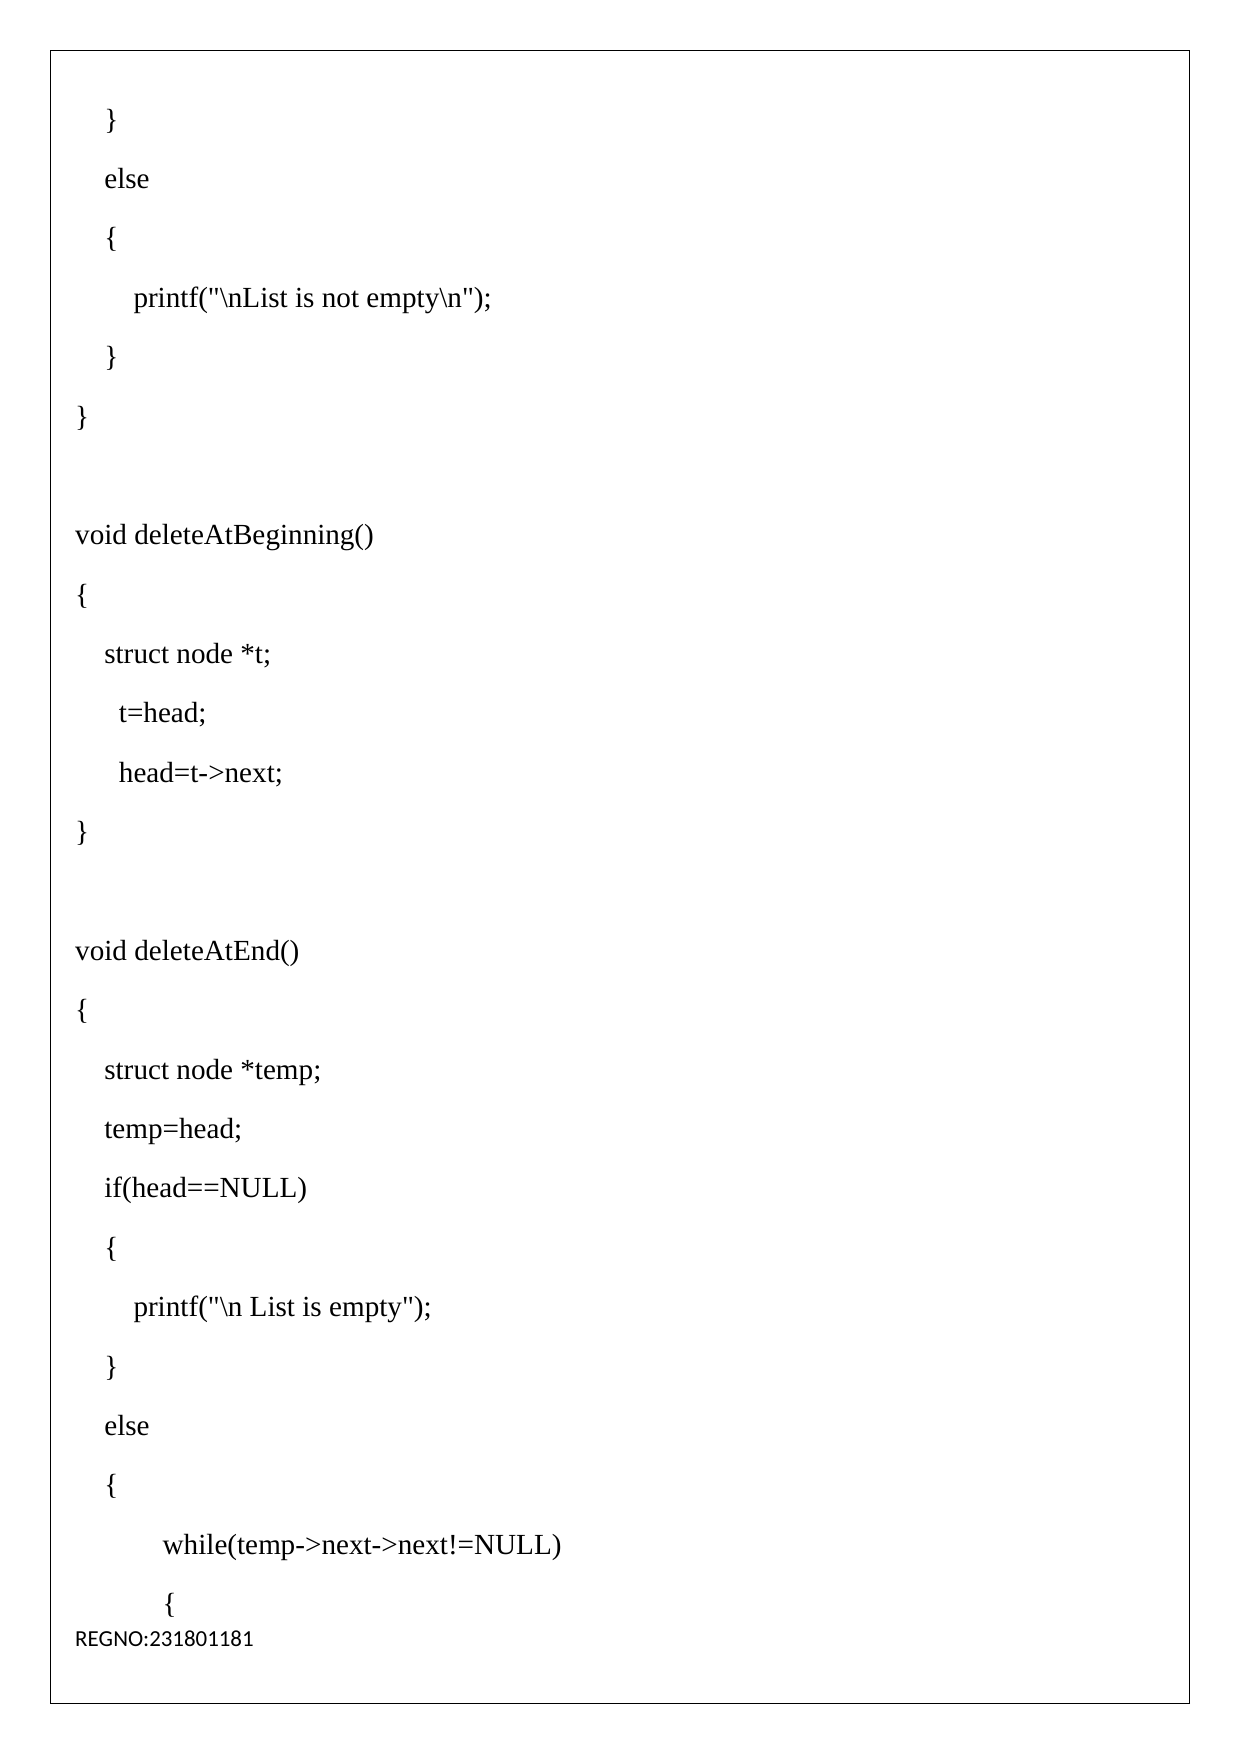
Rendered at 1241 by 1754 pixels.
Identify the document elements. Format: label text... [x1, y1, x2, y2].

text void deleteAtBeginning() [75, 517, 1165, 551]
text { [75, 577, 1165, 610]
text while(temp->next->next!=NULL) [75, 1527, 1165, 1560]
text t=head; [75, 696, 1165, 729]
text struct node *temp; [75, 1052, 1165, 1085]
text else [75, 1408, 1165, 1442]
text } [75, 814, 1165, 848]
text struct node *t; [75, 636, 1165, 670]
text printf("\nList is not empty\n"); [75, 280, 1165, 313]
text if(head==NULL) [75, 1171, 1165, 1204]
text } [75, 339, 1165, 373]
text { [75, 221, 1165, 254]
text { [75, 1230, 1165, 1263]
text } [75, 102, 1165, 135]
text temp=head; [75, 1111, 1165, 1145]
text void deleteAtEnd() [75, 933, 1165, 967]
text head=t->next; [75, 755, 1165, 788]
text } [75, 399, 1165, 432]
text { [75, 1467, 1165, 1501]
text { [75, 992, 1165, 1026]
text printf("\n List is empty"); [75, 1289, 1165, 1323]
text { [75, 1586, 1165, 1620]
text else [75, 161, 1165, 195]
text } [75, 1349, 1165, 1382]
